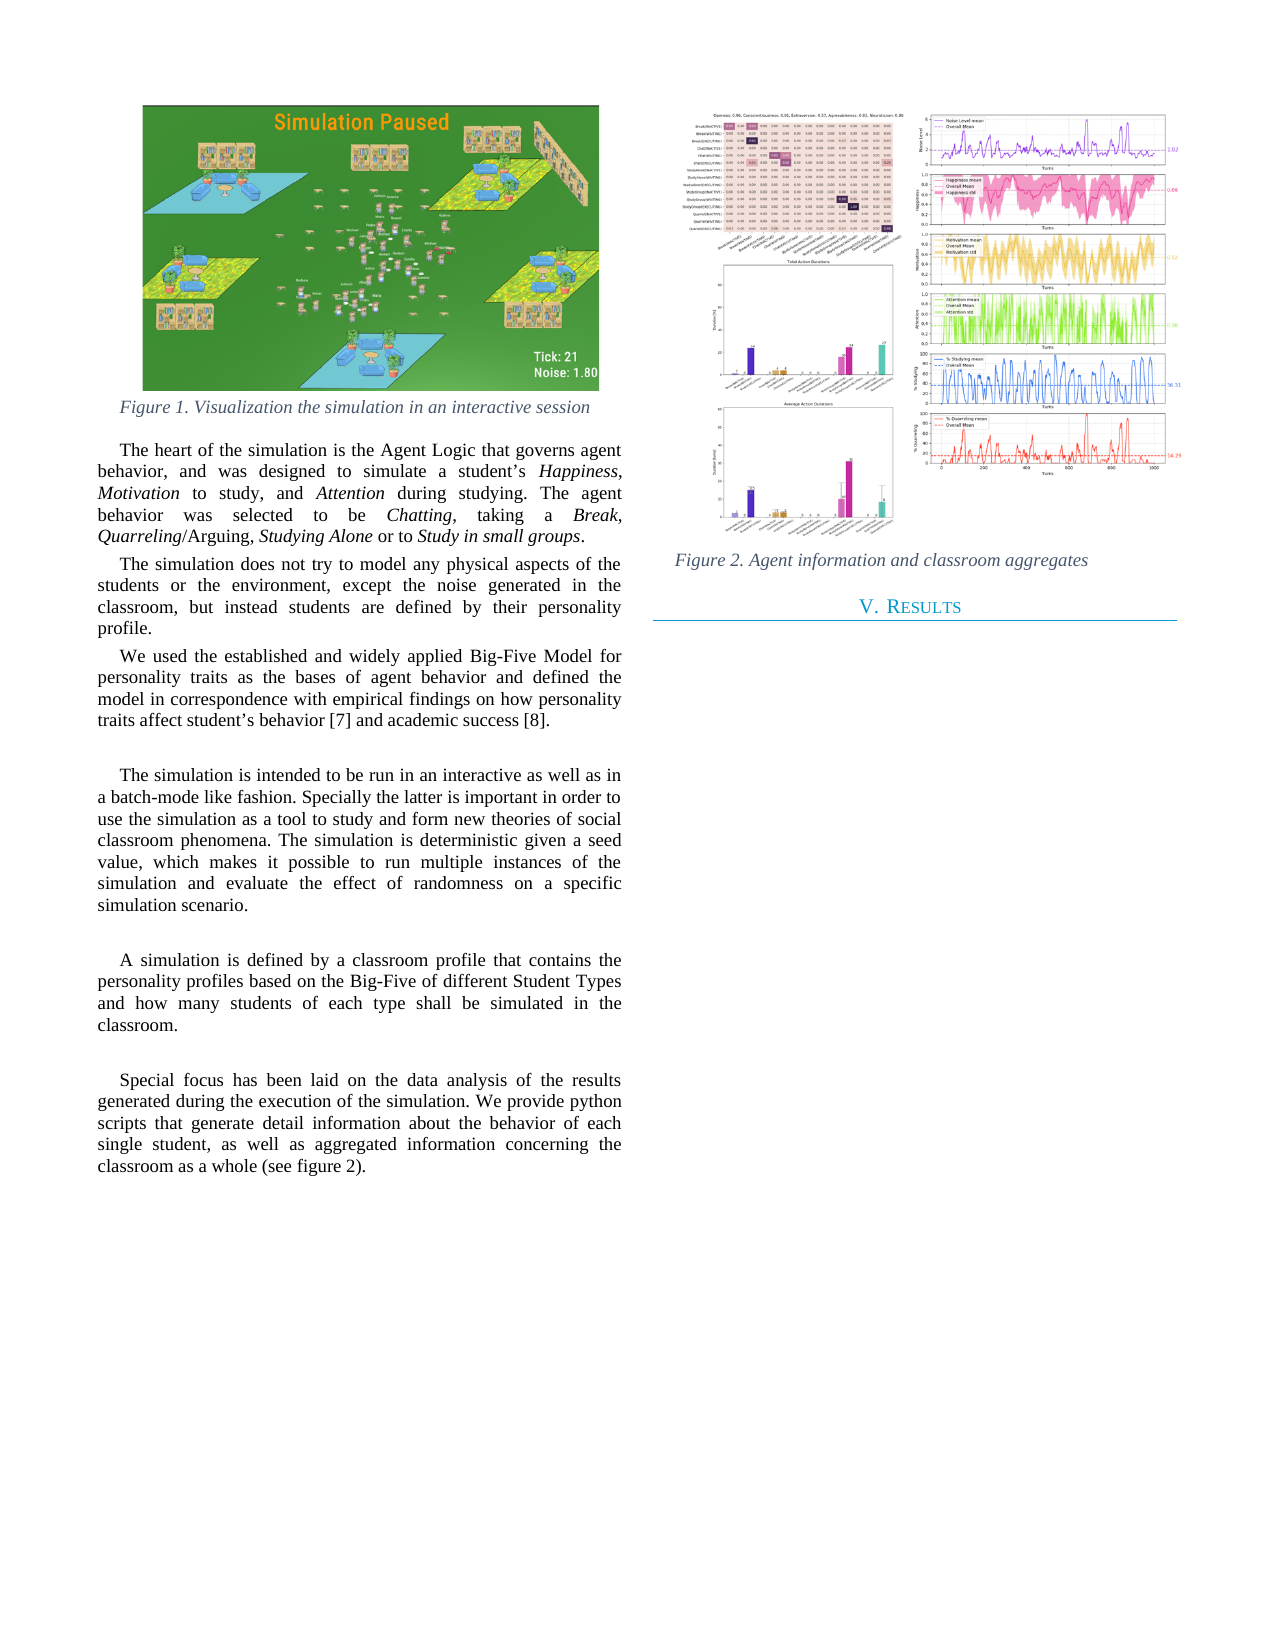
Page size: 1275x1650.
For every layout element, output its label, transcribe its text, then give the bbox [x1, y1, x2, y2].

text Special focus has been laid on the data analysis of the results generated during the execution of the simulation. We provide python scripts that generate detail information about the behavior of each single student, as well as aggregated information concerning the classroom as a whole (see figure 2). [97, 1068, 622, 1176]
subtitle Results [653, 594, 1177, 620]
text We used the established and widely applied Big-Five Model for personality traits as the bases of agent behavior and defined the model in correspondence with empirical findings on how personality traits affect student’s behavior [7] and academic success [8]. [97, 645, 622, 731]
text The simulation is intended to be run in an interactive as well as in a batch-mode like fashion. Specially the latter is important in order to use the simulation as a tool to study and form new theories of social classroom phenomena. The simulation is deterministic given a seed value, which makes it possible to run multiple instances of the simulation and evaluate the effect of randomness on a specific simulation scenario. [97, 764, 622, 915]
text A simulation is defined by a classroom profile that contains the personality profiles based on the Big-Five of different Student Types and how many students of each type shall be simulated in the classroom. [97, 949, 622, 1035]
picture [142, 105, 600, 391]
text The simulation does not try to model any physical aspects of the students or the environment, except the noise generated in the classroom, but instead students are defined by their personality profile. [97, 552, 622, 639]
text Figure 1. Visualization the simulation in an interactive session [97, 396, 622, 418]
text Figure 2. Agent information and classroom aggregates [653, 549, 1177, 571]
picture [926, 602, 931, 613]
picture [674, 105, 1200, 543]
